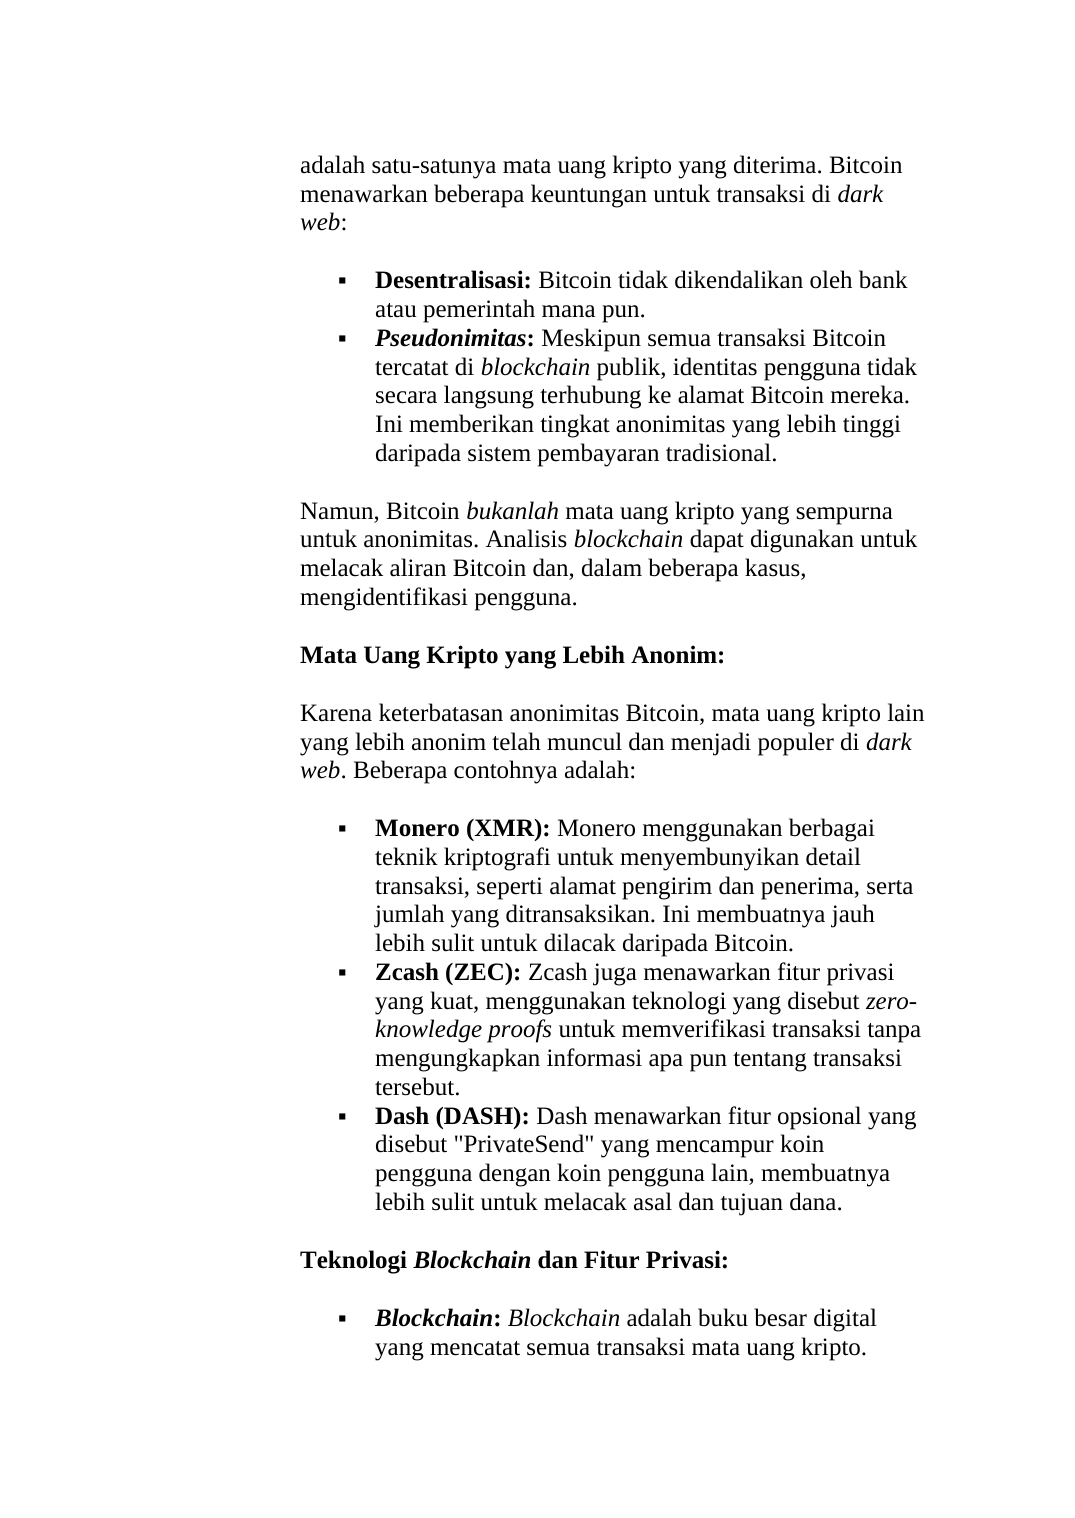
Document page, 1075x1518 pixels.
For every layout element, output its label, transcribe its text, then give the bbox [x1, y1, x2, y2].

text Karena keterbatasan anonimitas Bitcoin, mata uang kripto lain yang lebih anonim telah muncul dan menjadi populer di dark web. Beberapa contohnya adalah: [300, 698, 925, 784]
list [337, 1303, 925, 1360]
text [300, 150, 925, 236]
list Dash (DASH): Dash menawarkan fitur opsional yang disebut "PrivateSend" yang mencampur koin pengguna dengan koin pengguna lain, membuatnya lebih sulit untuk melacak asal dan tujuan dana. [337, 1101, 925, 1216]
list Monero (XMR): Monero menggunakan berbagai teknik kriptografi untuk menyembunyikan detail transaksi, seperti alamat pengirim dan penerima, serta jumlah yang ditransaksikan. Ini membuatnya jauh lebih sulit untuk dilacak daripada Bitcoin. [337, 813, 925, 957]
list Zcash (ZEC): Zcash juga menawarkan fitur privasi yang kuat, menggunakan teknologi yang disebut zero-knowledge proofs untuk memverifikasi transaksi tanpa mengungkapkan informasi apa pun tentang transaksi tersebut. [337, 957, 925, 1101]
text Namun, Bitcoin bukanlah mata uang kripto yang sempurna untuk anonimitas. Analisis blockchain dapat digunakan untuk melacak aliran Bitcoin dan, dalam beberapa kasus, mengidentifikasi pengguna. [300, 496, 925, 611]
list Desentralisasi: Bitcoin tidak dikendalikan oleh bank atau pemerintah mana pun. [337, 265, 925, 323]
text Mata Uang Kripto yang Lebih Anonim: [300, 640, 925, 669]
text Teknologi Blockchain dan Fitur Privasi: [300, 1245, 925, 1274]
list Pseudonimitas: Meskipun semua transaksi Bitcoin tercatat di blockchain publik, identitas pengguna tidak secara langsung terhubung ke alamat Bitcoin mereka. Ini memberikan tingkat anonimitas yang lebih tinggi daripada sistem pembayaran tradisional. [337, 323, 925, 467]
